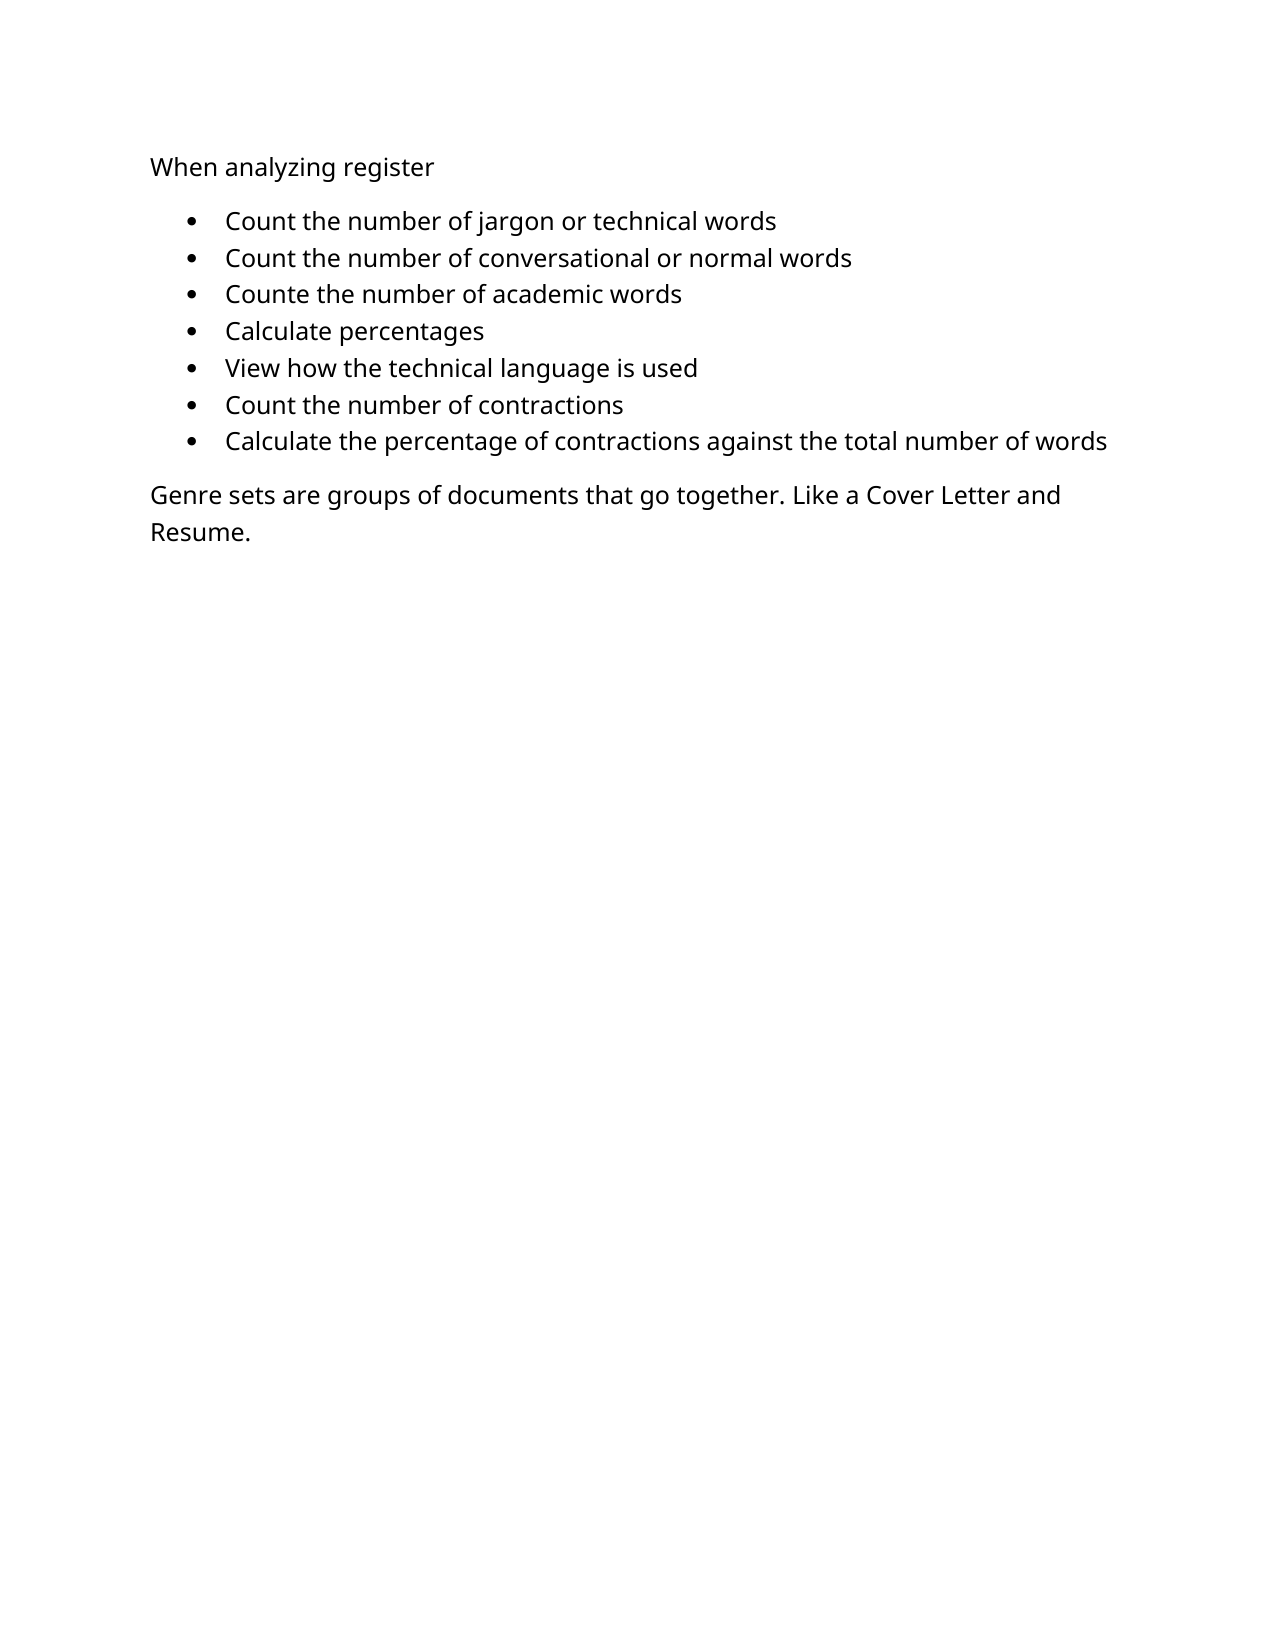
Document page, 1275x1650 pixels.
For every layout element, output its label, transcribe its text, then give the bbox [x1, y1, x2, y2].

list Count the number of conversational or normal words [187, 240, 1125, 274]
list Counte the number of academic words [187, 277, 1125, 311]
list Calculate percentages [187, 314, 1125, 348]
list Calculate the percentage of contractions against the total number of words [187, 424, 1125, 458]
list View how the technical language is used [187, 351, 1125, 384]
list Count the number of jargon or technical words [187, 203, 1125, 237]
text When analyzing register [150, 150, 1125, 184]
text Genre sets are groups of documents that go together. Like a Cover Letter and Resume. [150, 477, 1125, 548]
list Count the number of contractions [187, 387, 1125, 421]
